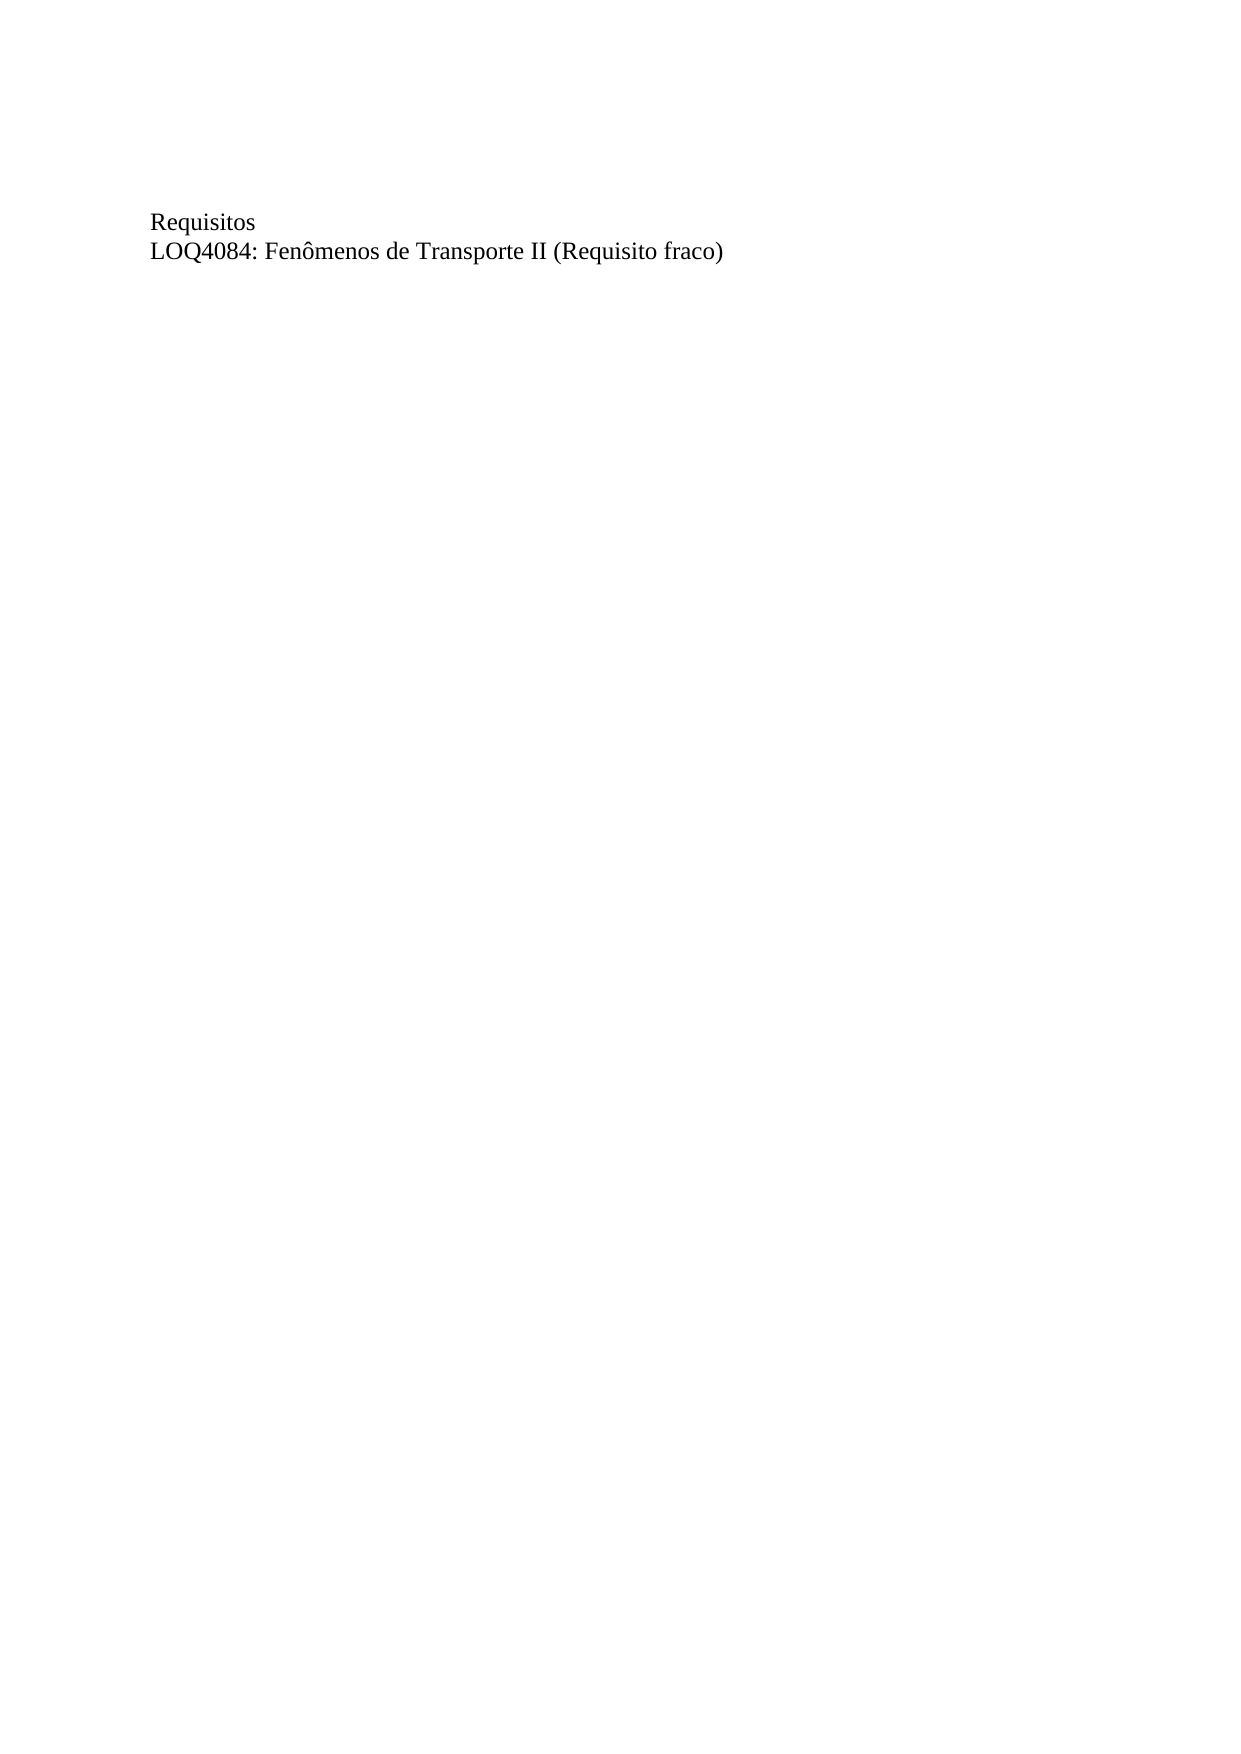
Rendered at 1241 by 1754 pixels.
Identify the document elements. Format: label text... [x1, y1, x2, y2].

text LOQ4084: Fenômenos de Transporte II (Requisito fraco) [150, 236, 1090, 265]
text Requisitos [150, 207, 1090, 236]
